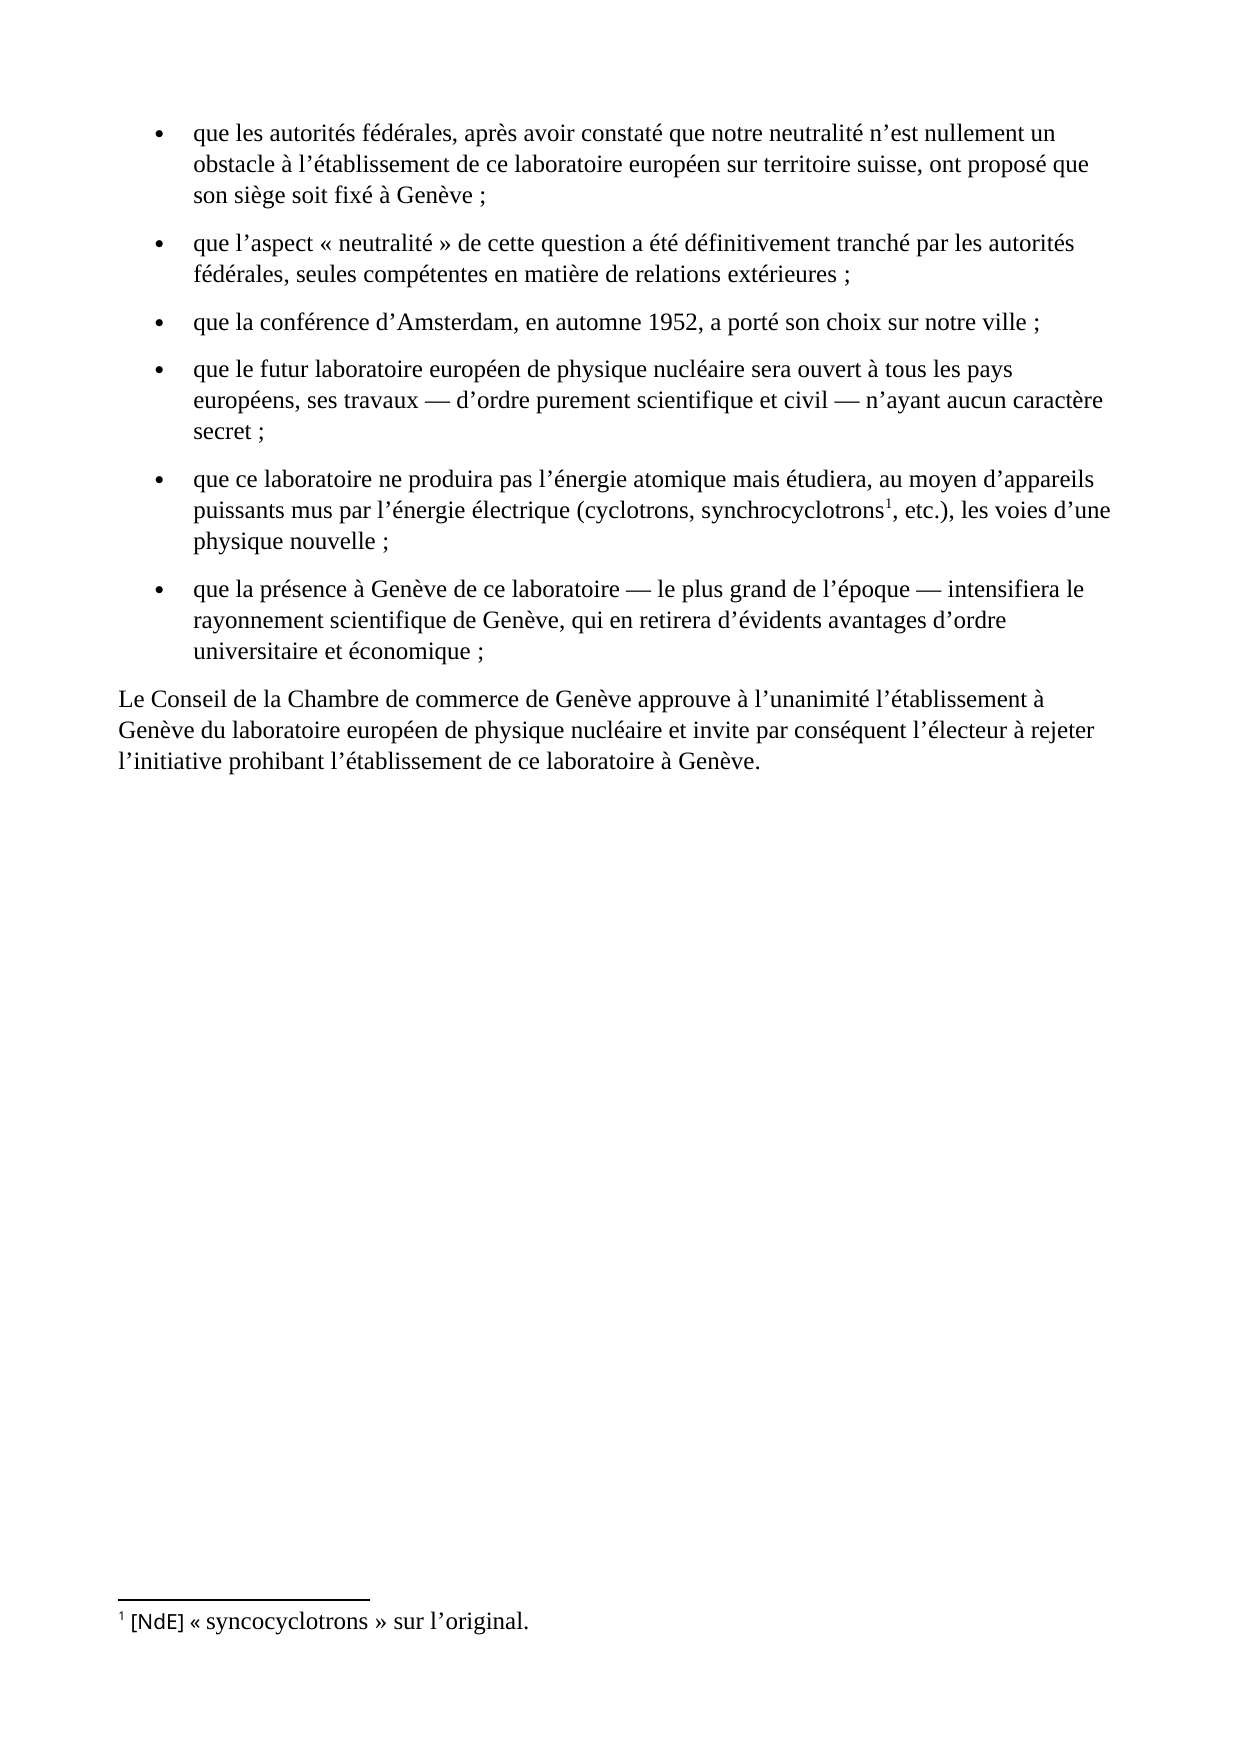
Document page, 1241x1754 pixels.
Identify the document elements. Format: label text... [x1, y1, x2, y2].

list que le futur laboratoire européen de physique nucléaire sera ouvert à tous les pays européens, ses travaux — d’ordre purement scientifique et civil — n’ayant aucun caractère secret ; [156, 354, 1122, 445]
list que la conférence d’Amsterdam, en automne 1952, a porté son choix sur notre ville ; [156, 307, 1122, 335]
text Le Conseil de la Chambre de commerce de Genève approuve à l’unanimité l’établissement à Genève du laboratoire européen de physique nucléaire et invite par conséquent l’électeur à rejeter l’initiative prohibant l’établissement de ce laboratoire à Genève. [118, 684, 1122, 774]
list que les autorités fédérales, après avoir constaté que notre neutralité n’est nullement un obstacle à l’établissement de ce laboratoire européen sur territoire suisse, ont proposé que son siège soit fixé à Genève ; [156, 118, 1122, 209]
list que la présence à Genève de ce laboratoire — le plus grand de l’époque — intensifiera le rayonnement scientifique de Genève, qui en retirera d’évidents avantages d’ordre universitaire et économique ; [156, 574, 1122, 665]
list que ce laboratoire ne produira pas l’énergie atomique mais étudiera, au moyen d’appareils puissants mus par l’énergie électrique (cyclotrons, synchrocyclotrons, etc.), les voies d’une physique nouvelle ; [156, 464, 1122, 555]
list que l’aspect « neutralité » de cette question a été définitivement tranché par les autorités fédérales, seules compétentes en matière de relations extérieures ; [156, 228, 1122, 288]
